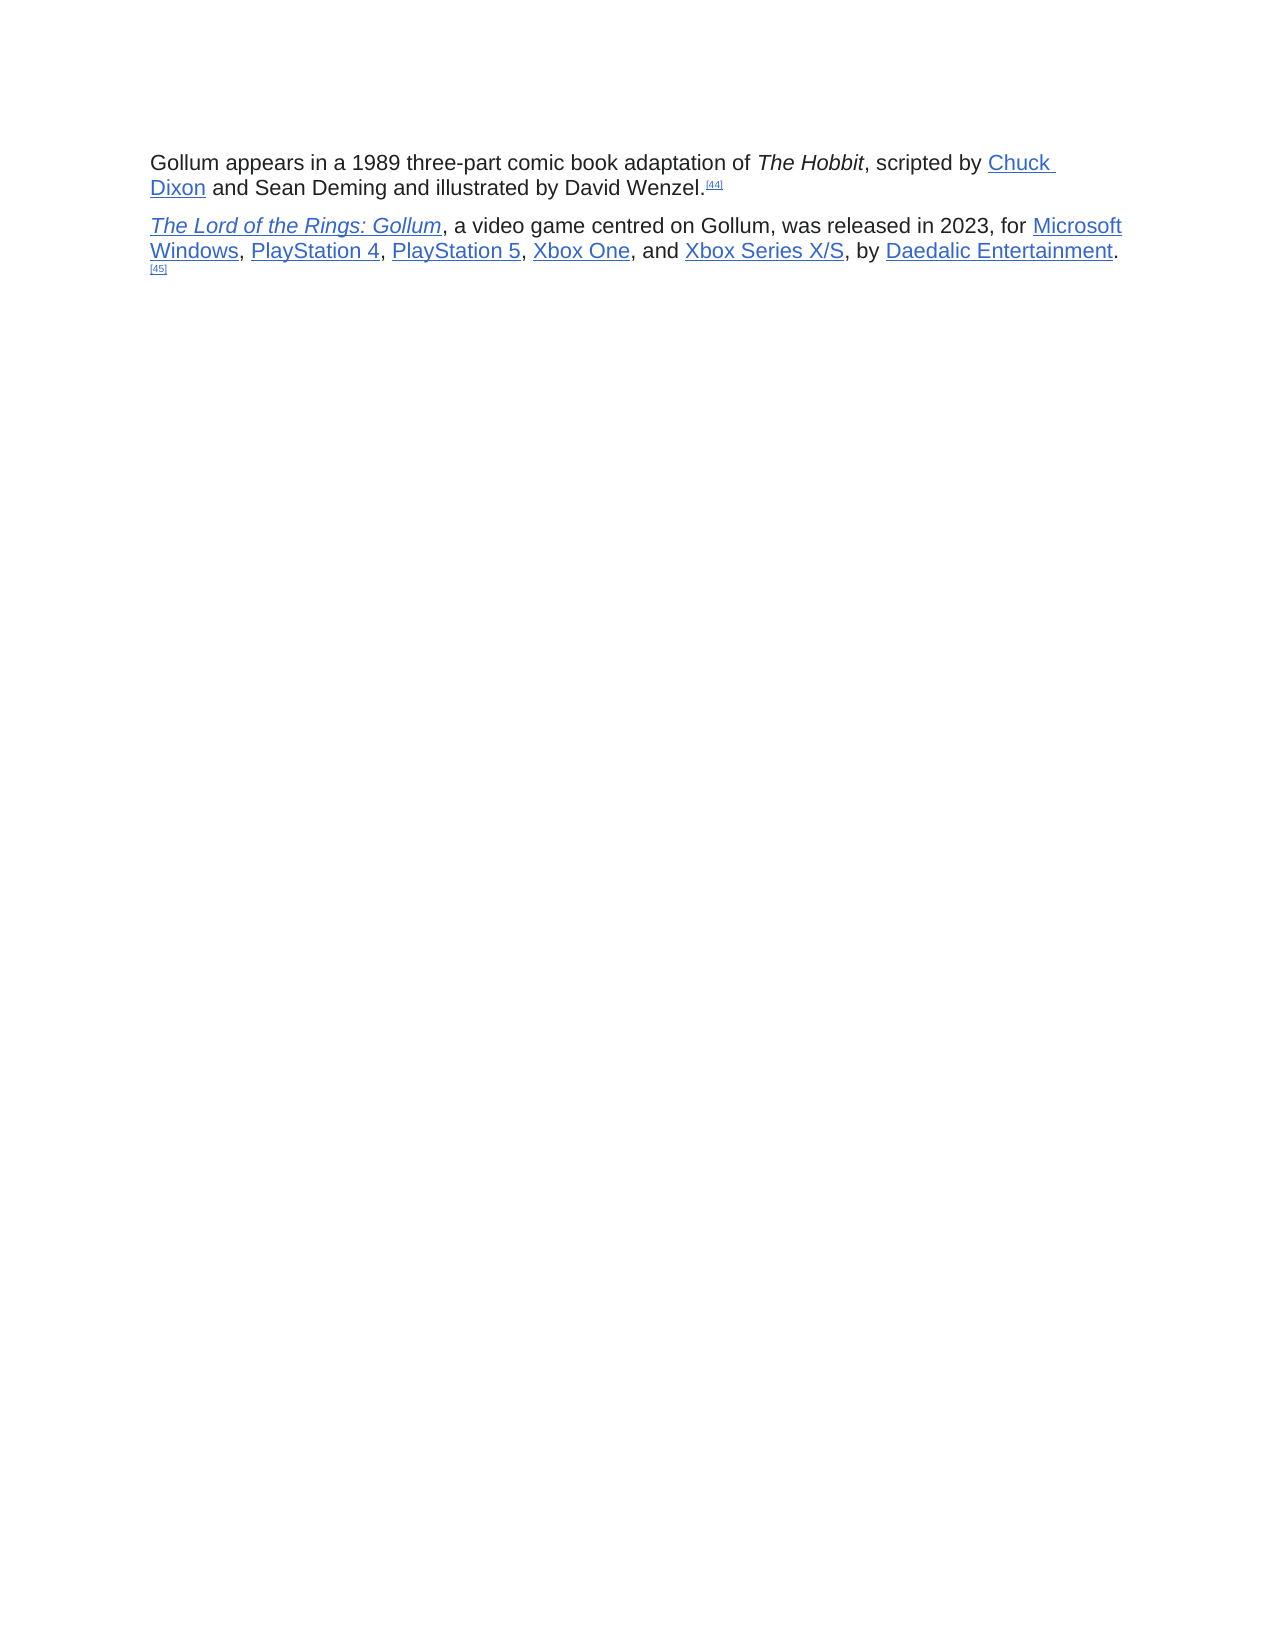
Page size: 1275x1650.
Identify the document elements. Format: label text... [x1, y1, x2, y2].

text Gollum appears in a 1989 three-part comic book adaptation of The Hobbit, scripted by Chuck Dixon and Sean Deming and illustrated by David Wenzel.[44] [150, 150, 1125, 200]
text The Lord of the Rings: Gollum, a video game centred on Gollum, was released in 2023, for Microsoft Windows, PlayStation 4, PlayStation 5, Xbox One, and Xbox Series X/S, by Daedalic Entertainment.[45] [150, 213, 1125, 284]
